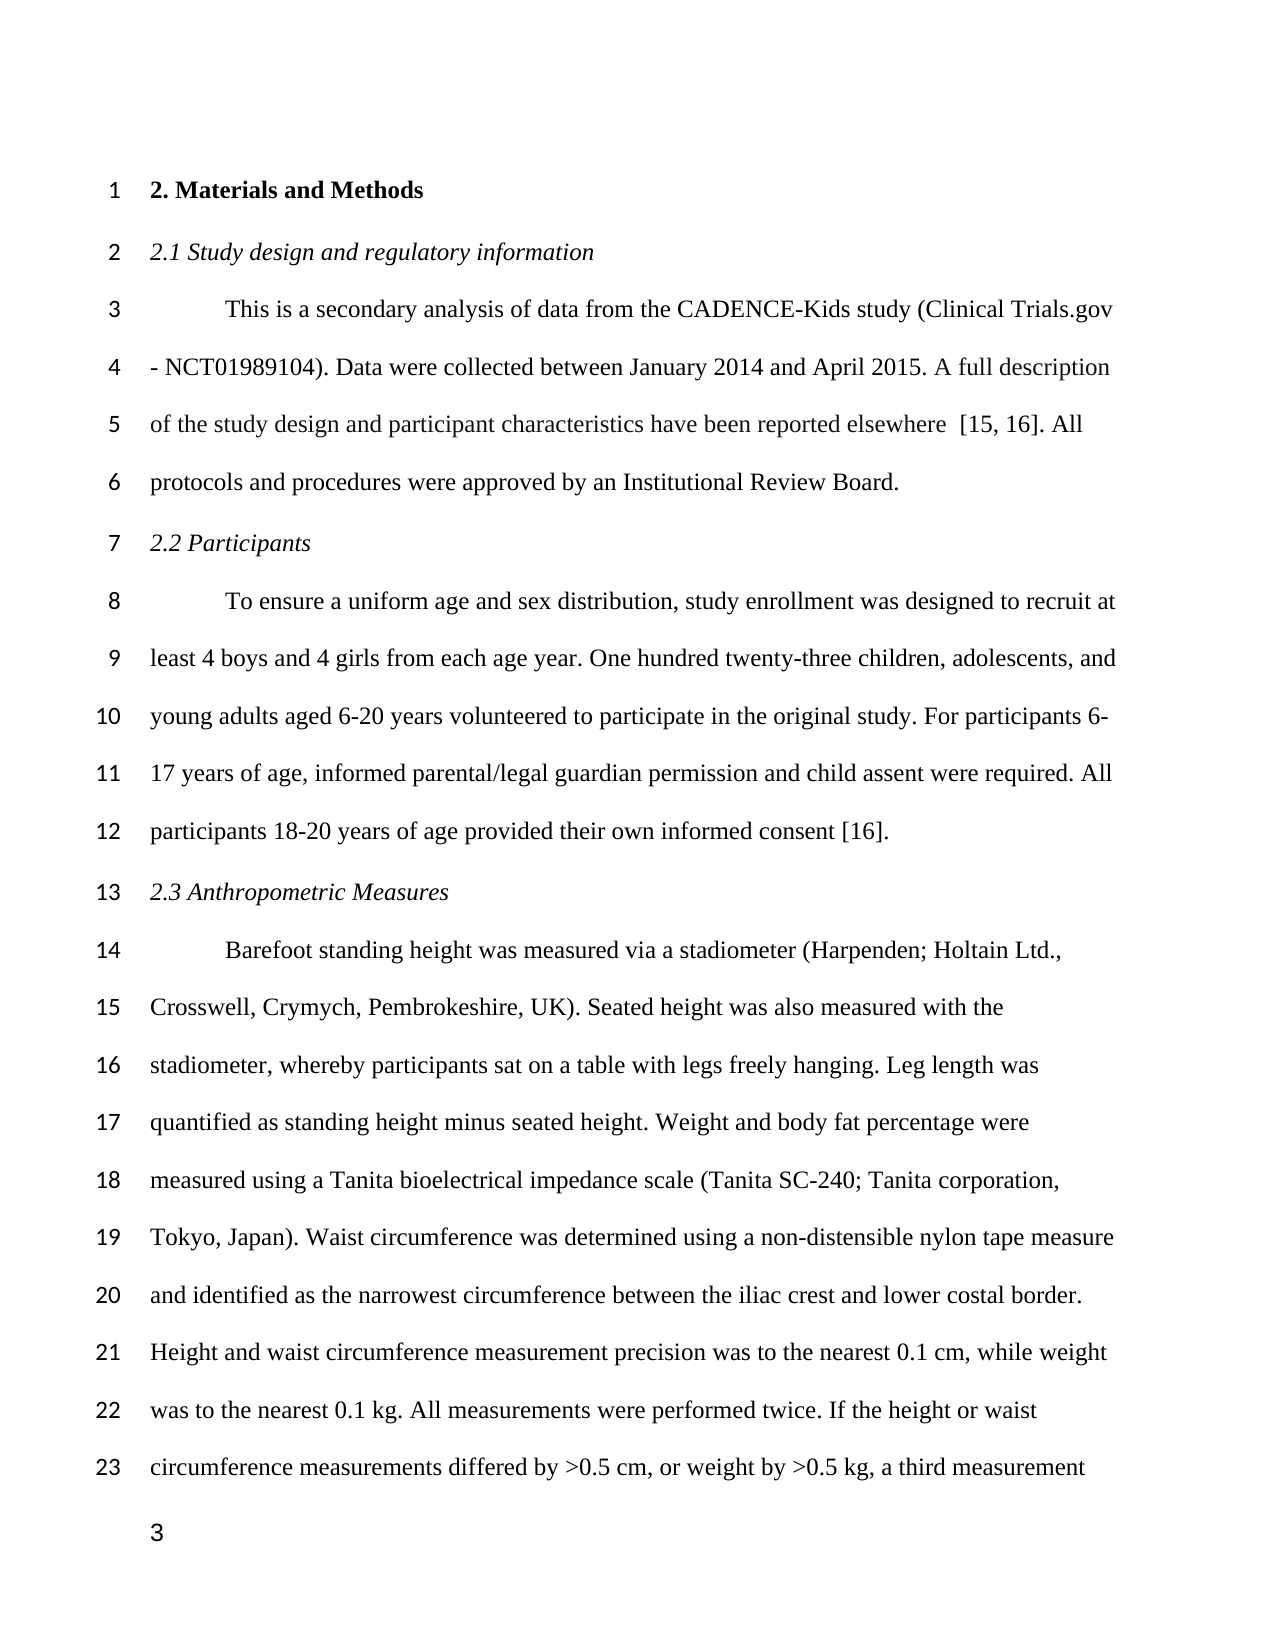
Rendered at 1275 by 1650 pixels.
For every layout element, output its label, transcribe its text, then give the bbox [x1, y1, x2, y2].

subtitle 2.3 Anthropometric Measures [150, 877, 1125, 906]
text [150, 935, 1125, 1481]
subtitle 2.2 Participants [150, 528, 1125, 557]
text This is a secondary analysis of data from the CADENCE-Kids study (Clinical Trials.gov - NCT01989104). Data were collected between January 2014 and April 2015. A full description of the study design and participant characteristics have been reported elsewhere [15, 16]. All protocols and procedures were approved by an Institutional Review Board. [150, 294, 1125, 495]
text To ensure a uniform age and sex distribution, study enrollment was designed to recruit at least 4 boys and 4 girls from each age year. One hundred twenty-three children, adolescents, and young adults aged 6-20 years volunteered to participate in the original study. For participants 6-17 years of age, informed parental/legal guardian permission and child assent were required. All participants 18-20 years of age provided their own informed consent [16]. [150, 586, 1125, 844]
subtitle 2.1 Study design and regulatory information [150, 237, 1125, 265]
subtitle 2. Materials and Methods [150, 175, 1125, 204]
